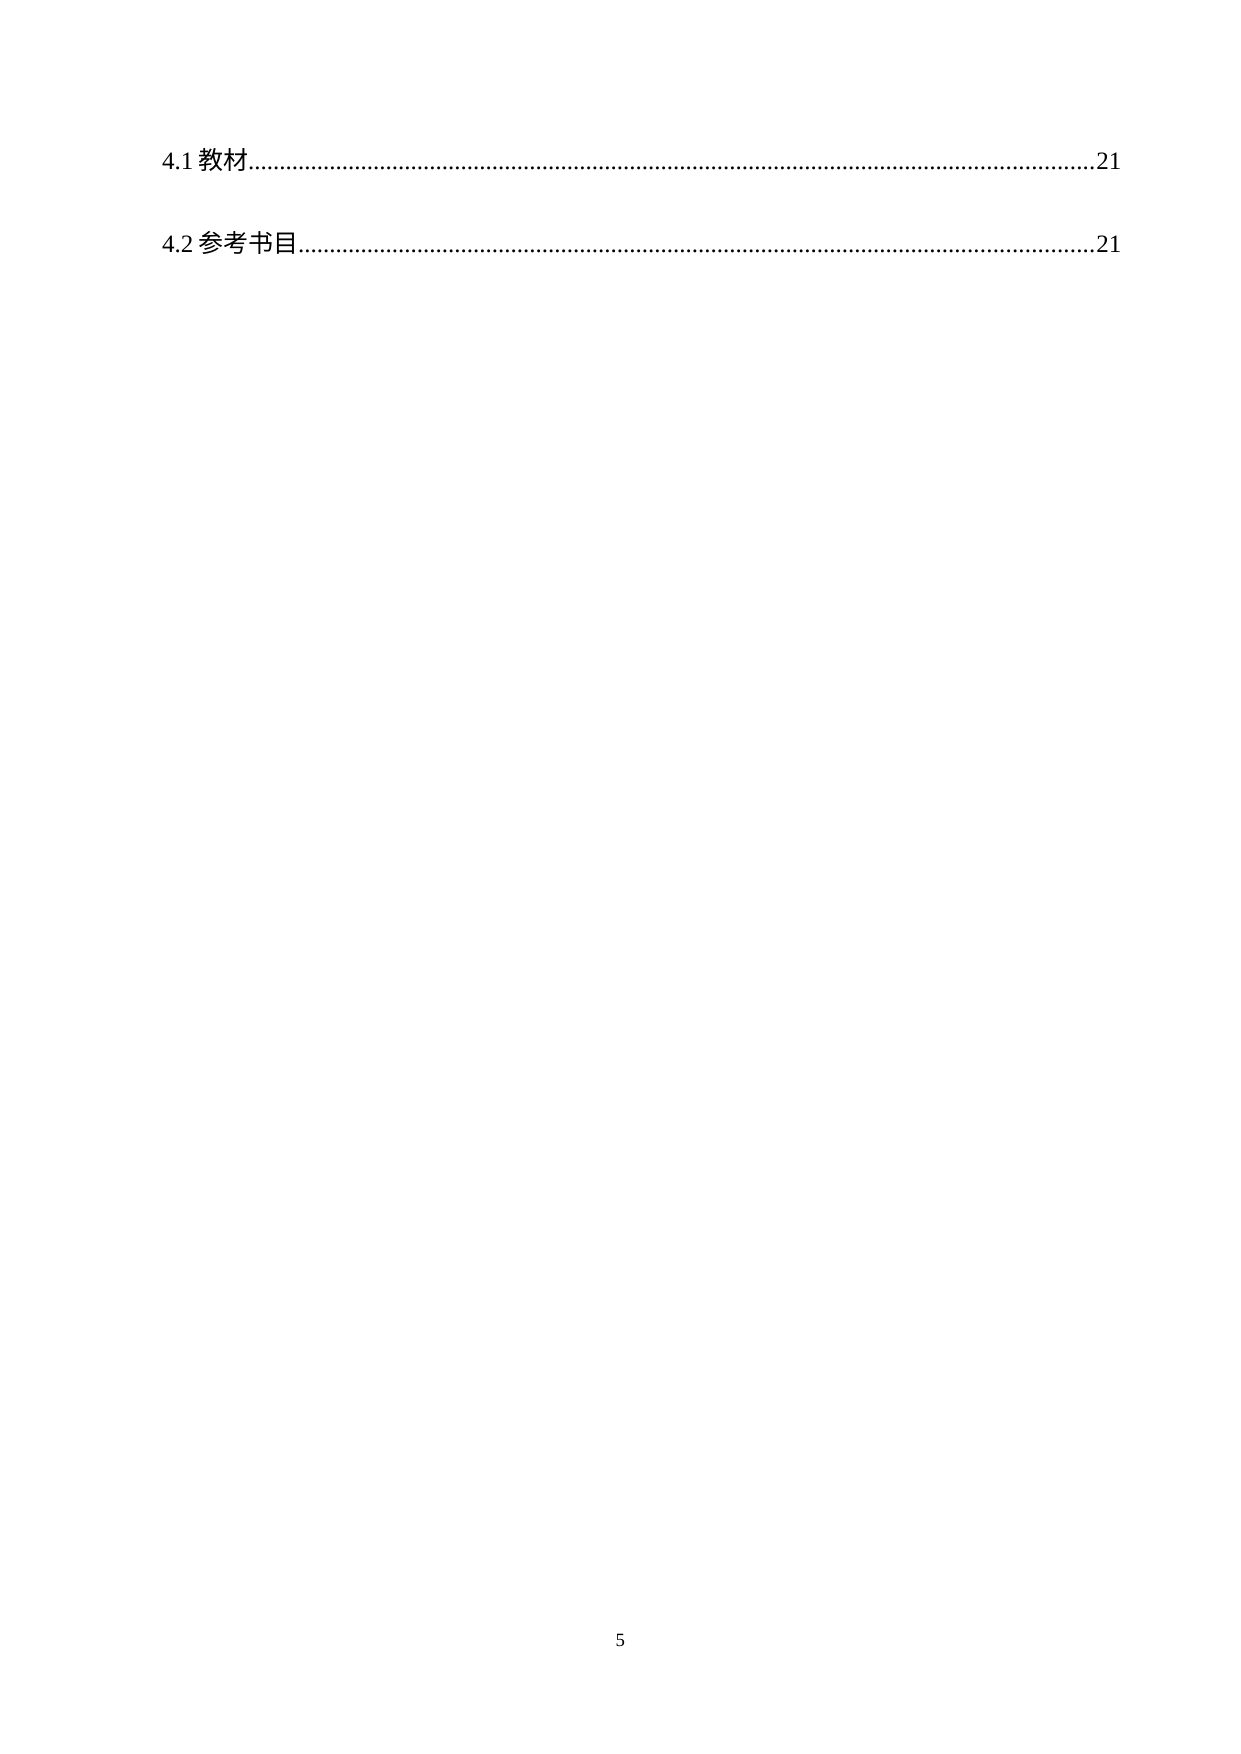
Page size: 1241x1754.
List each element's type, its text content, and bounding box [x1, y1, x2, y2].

text 4.1教材 21 [162, 126, 1122, 191]
text 4.2参考书目 21 [162, 209, 1122, 274]
